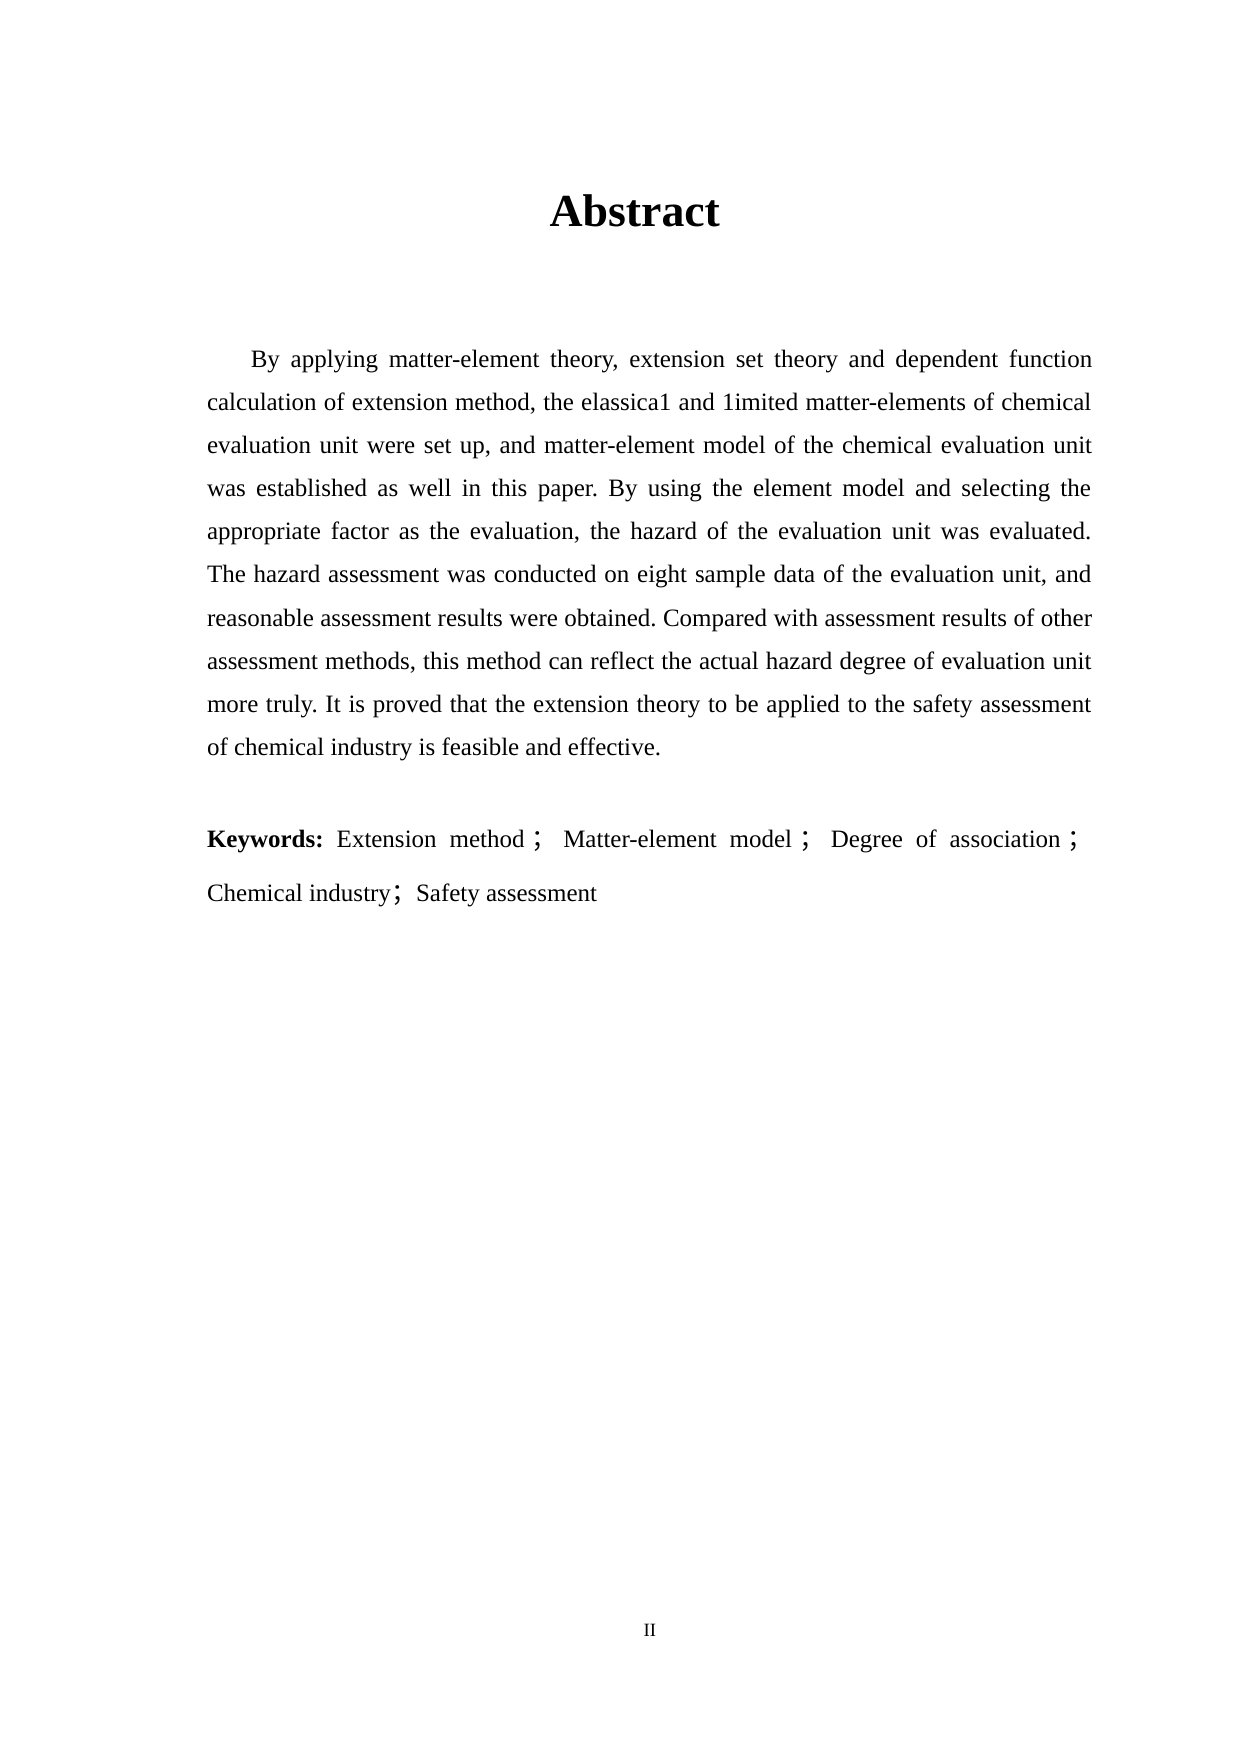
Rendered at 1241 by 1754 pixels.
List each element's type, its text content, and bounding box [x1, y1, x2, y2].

text Keywords: Extension method；Matter-element model；Degree of association；Chemical industry；Safety assessment [207, 818, 1092, 909]
subtitle Abstract [177, 183, 1092, 236]
text By applying matter-element theory, extension set theory and dependent function calculation of extension method, the elassica1 and 1imited matter-elements of chemical evaluation unit were set up, and matter-element model of the chemical evaluation unit was established as well in this paper. By using the element model and selecting the appropriate factor as the evaluation, the hazard of the evaluation unit was evaluated. The hazard assessment was conducted on eight sample data of the evaluation unit, and reasonable assessment results were obtained. Compared with assessment results of other assessment methods, this method can reflect the actual hazard degree of evaluation unit more truly. It is proved that the extension theory to be applied to the safety assessment of chemical industry is feasible and effective. [207, 344, 1092, 761]
